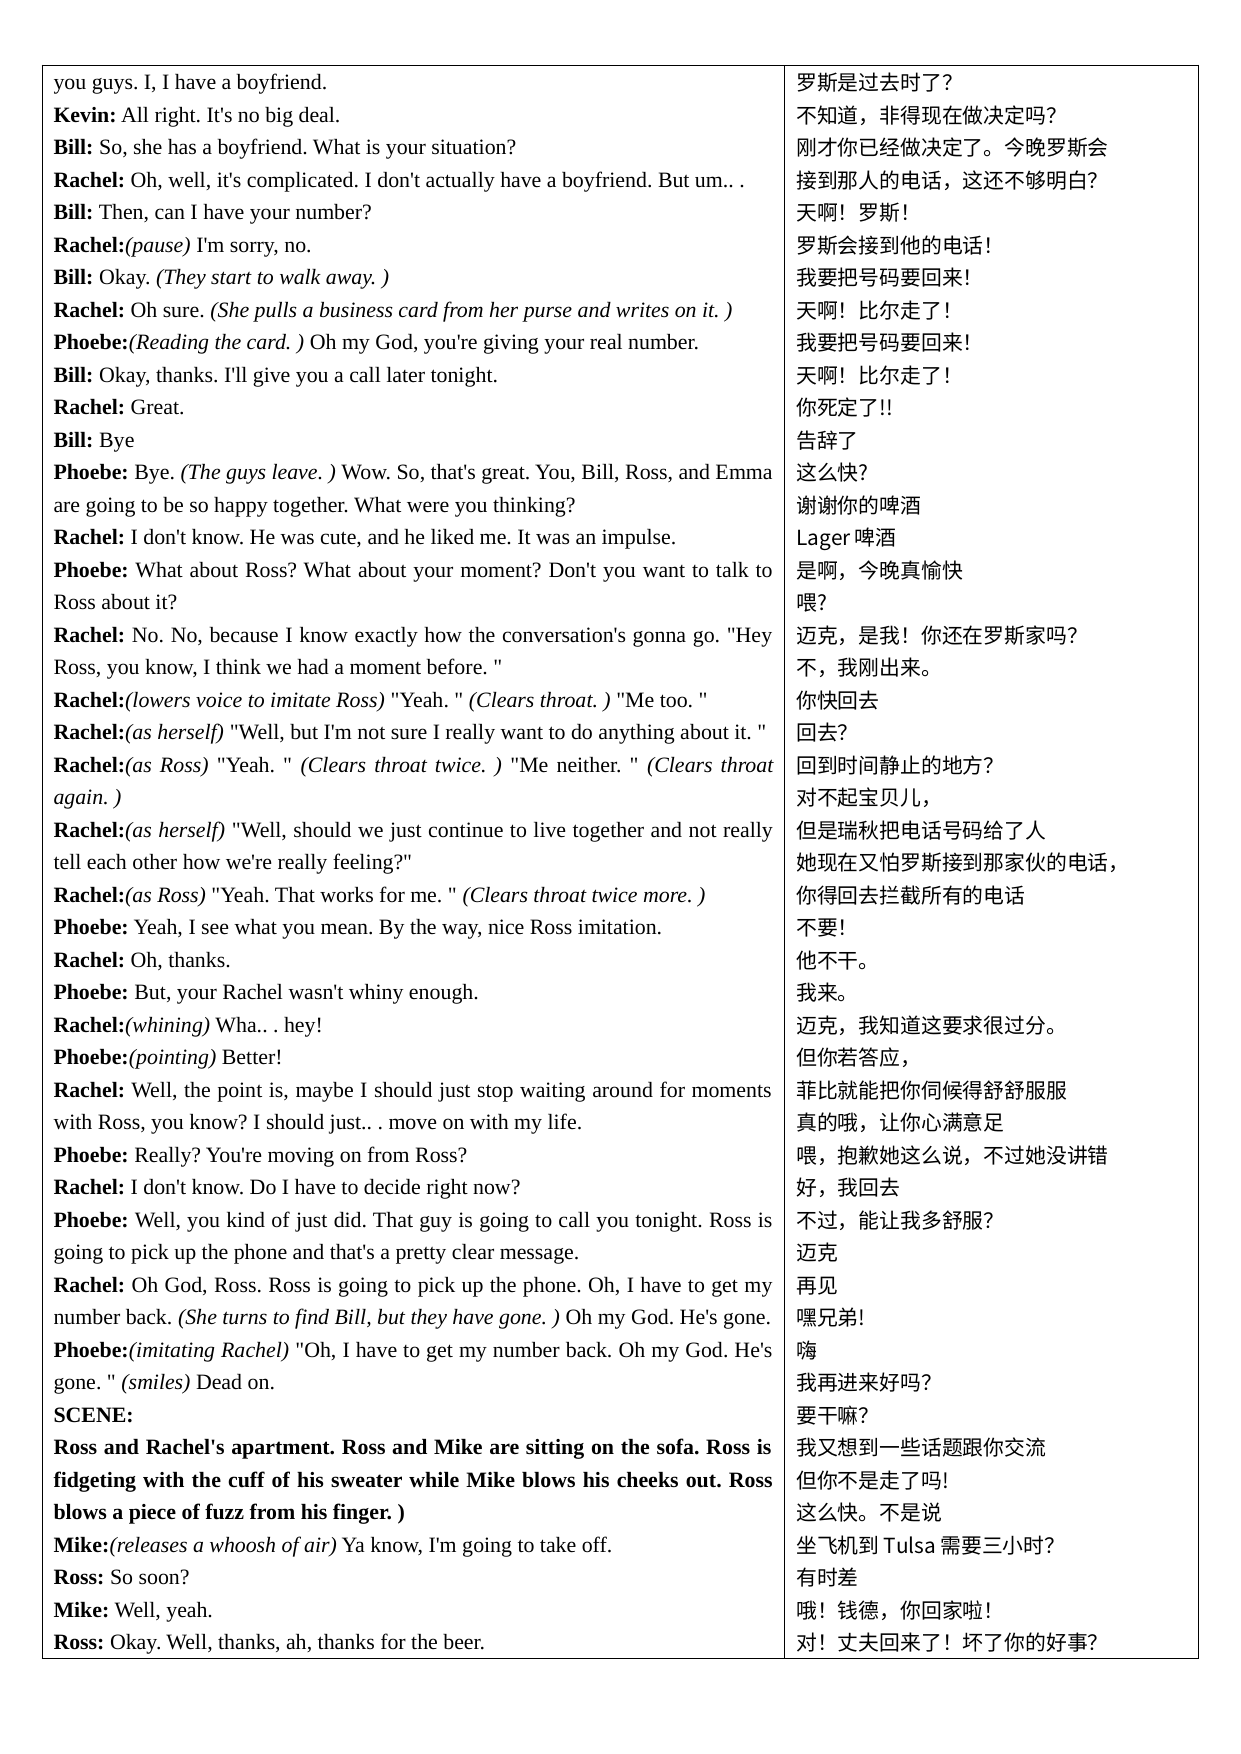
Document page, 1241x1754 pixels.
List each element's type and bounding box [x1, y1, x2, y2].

table_header [43, 66, 784, 1658]
table_header [785, 66, 1198, 1658]
